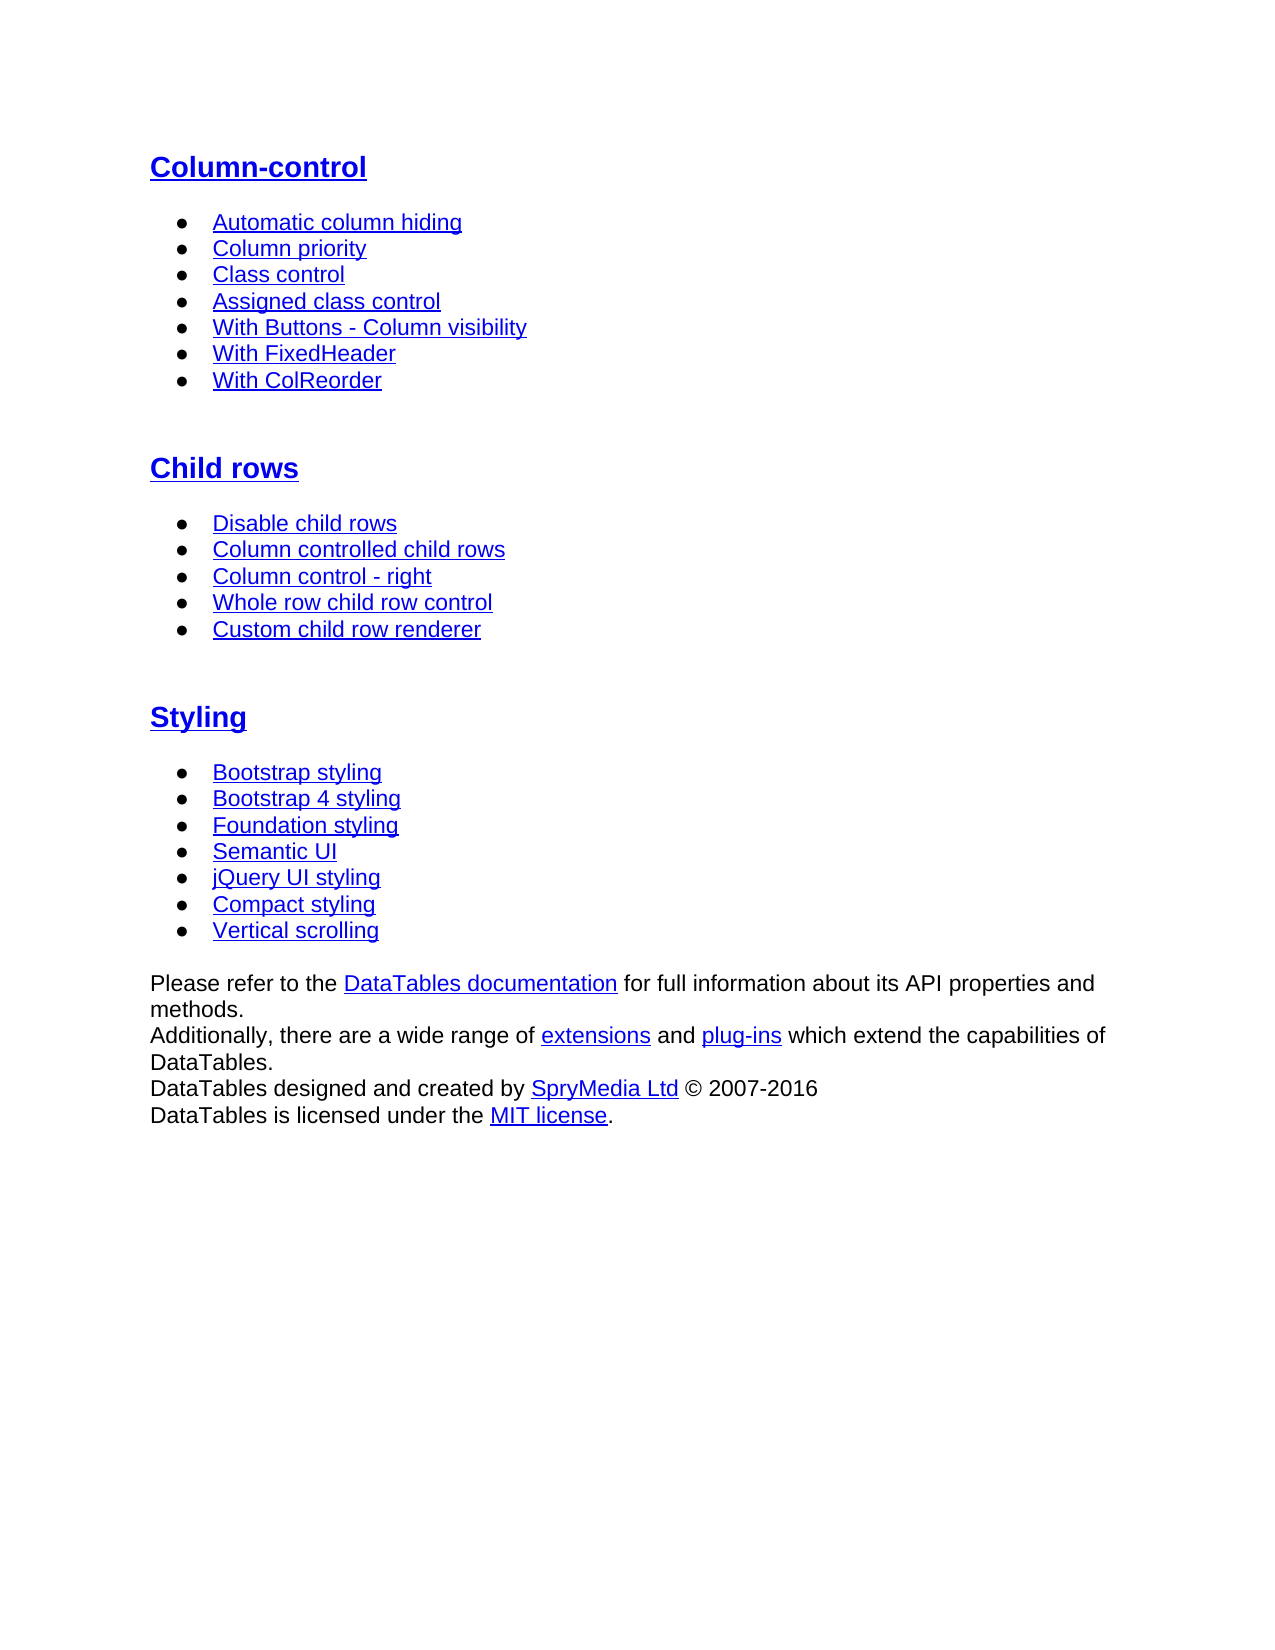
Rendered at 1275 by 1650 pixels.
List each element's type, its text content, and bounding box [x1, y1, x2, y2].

text Please refer to the DataTables documentation for full information about its API properties and methods. [150, 970, 1125, 1022]
text Column-control [150, 150, 1125, 183]
text DataTables is licensed under the MIT license. [150, 1102, 1125, 1128]
list Bootstrap styling [175, 759, 1125, 785]
list Class control [175, 261, 1125, 288]
list Vertical scrolling [175, 917, 1125, 943]
list Compact styling [175, 891, 1125, 917]
list Column priority [175, 235, 1125, 261]
list Custom child row renderer [175, 616, 1125, 642]
list With FixedHeader [175, 340, 1125, 367]
list Foundation styling [175, 812, 1125, 838]
text Additionally, there are a wide range of extensions and plug-ins which extend the capabilities of DataTables. [150, 1022, 1125, 1075]
list With ColReorder [175, 367, 1125, 393]
list jQuery UI styling [175, 864, 1125, 891]
list Whole row child row control [175, 589, 1125, 616]
list Column controlled child rows [175, 536, 1125, 563]
text Child rows [150, 452, 1125, 485]
text Styling [150, 700, 1125, 734]
list Assigned class control [175, 288, 1125, 314]
list With Buttons - Column visibility [175, 314, 1125, 340]
list Disable child rows [175, 510, 1125, 536]
list Automatic column hiding [175, 208, 1125, 235]
list Column control - right [175, 563, 1125, 589]
text DataTables designed and created by SpryMedia Ltd © 2007-2016 [150, 1075, 1125, 1102]
list Bootstrap 4 styling [175, 785, 1125, 812]
list Semantic UI [175, 838, 1125, 864]
